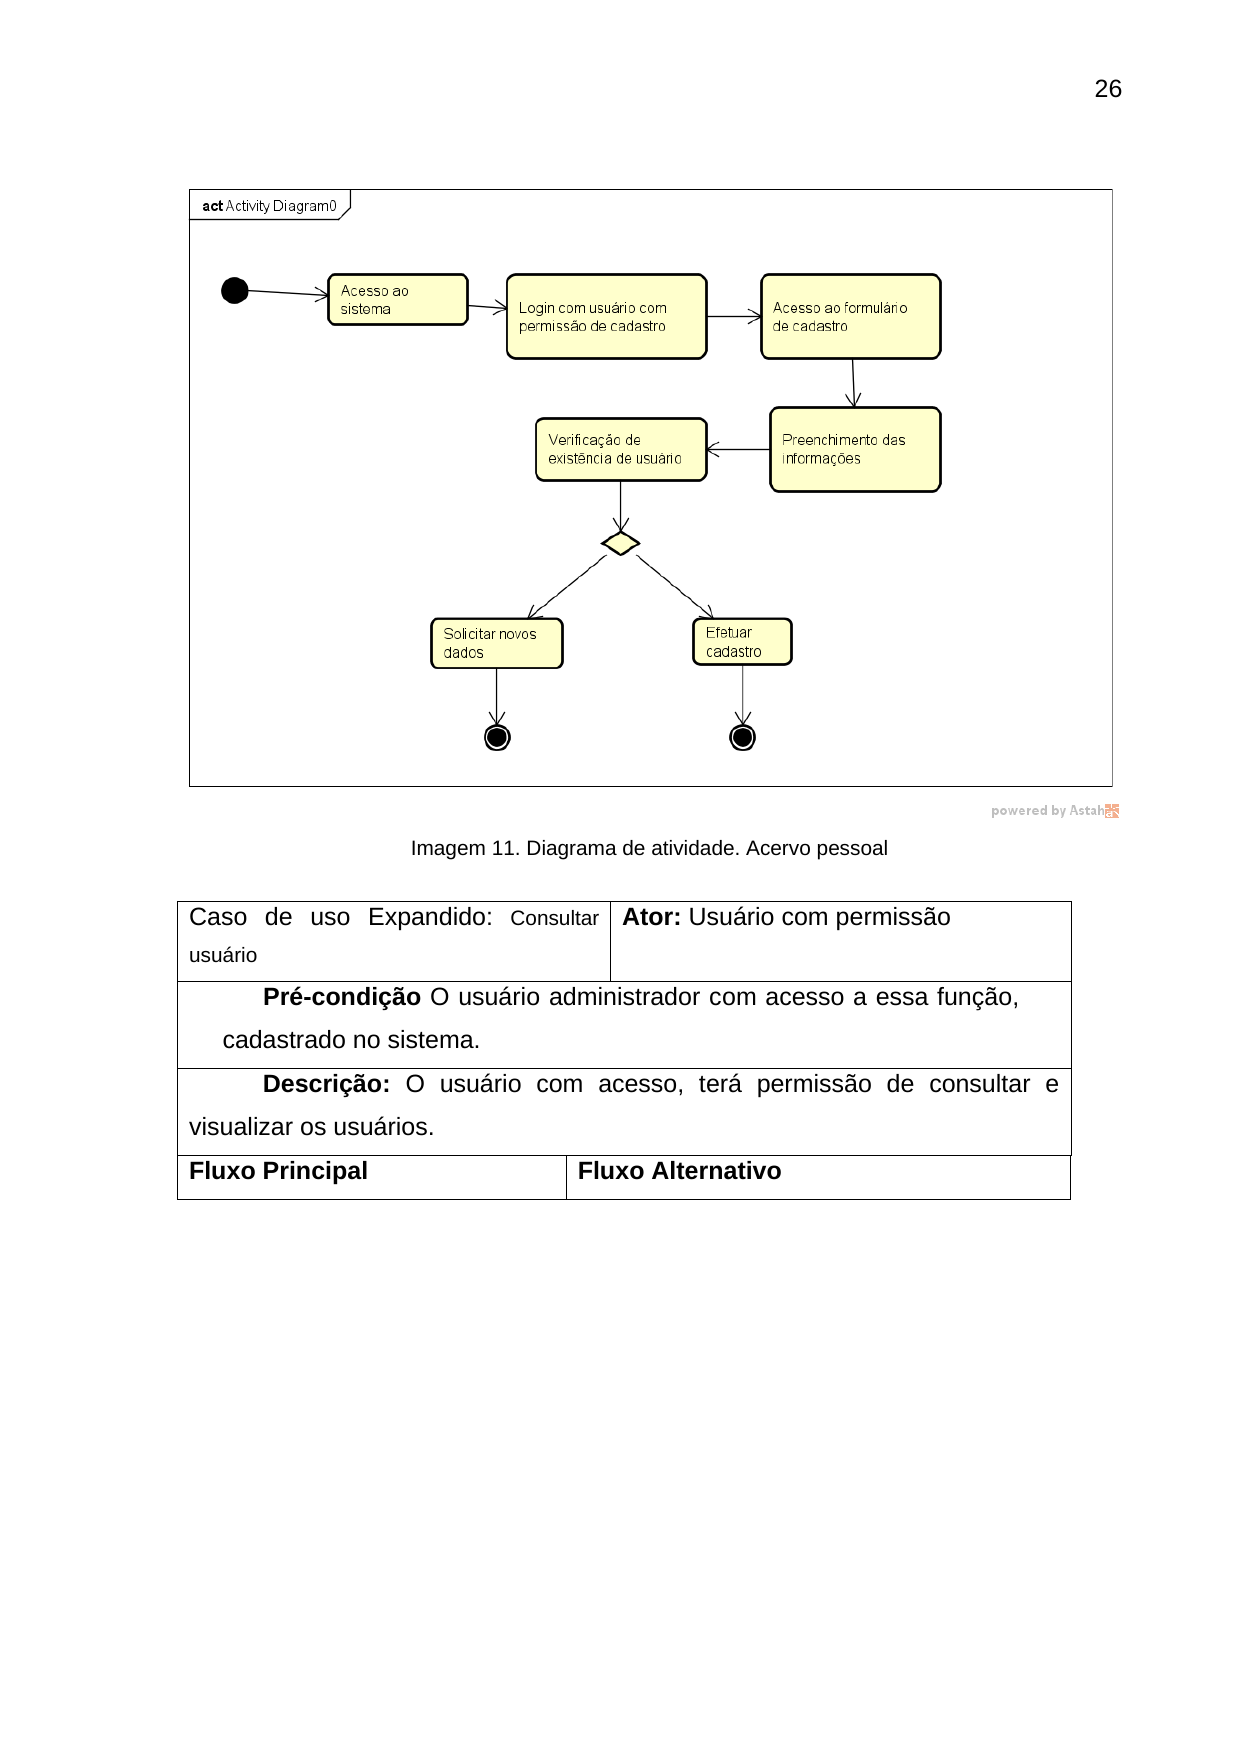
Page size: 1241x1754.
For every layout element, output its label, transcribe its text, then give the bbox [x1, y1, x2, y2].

table_header Ator: Usuário com permissão [611, 902, 1071, 981]
table_cell Pré-condição O usuário administrador com acesso a essa função, cadastrado no sistema. [178, 982, 1071, 1068]
table_cell Fluxo Principal [178, 1156, 566, 1199]
table_cell Fluxo Alternativo [567, 1156, 1070, 1199]
table_cell Descrição: O usuário com acesso, terá permissão de consultar e visualizar os usuários. [178, 1069, 1071, 1155]
table_header Caso de uso Expandido: Consultar usuário [178, 902, 610, 981]
picture [177, 177, 1123, 822]
text Imagem 11. Diagrama de atividade. Acervo pessoal [177, 836, 1122, 860]
